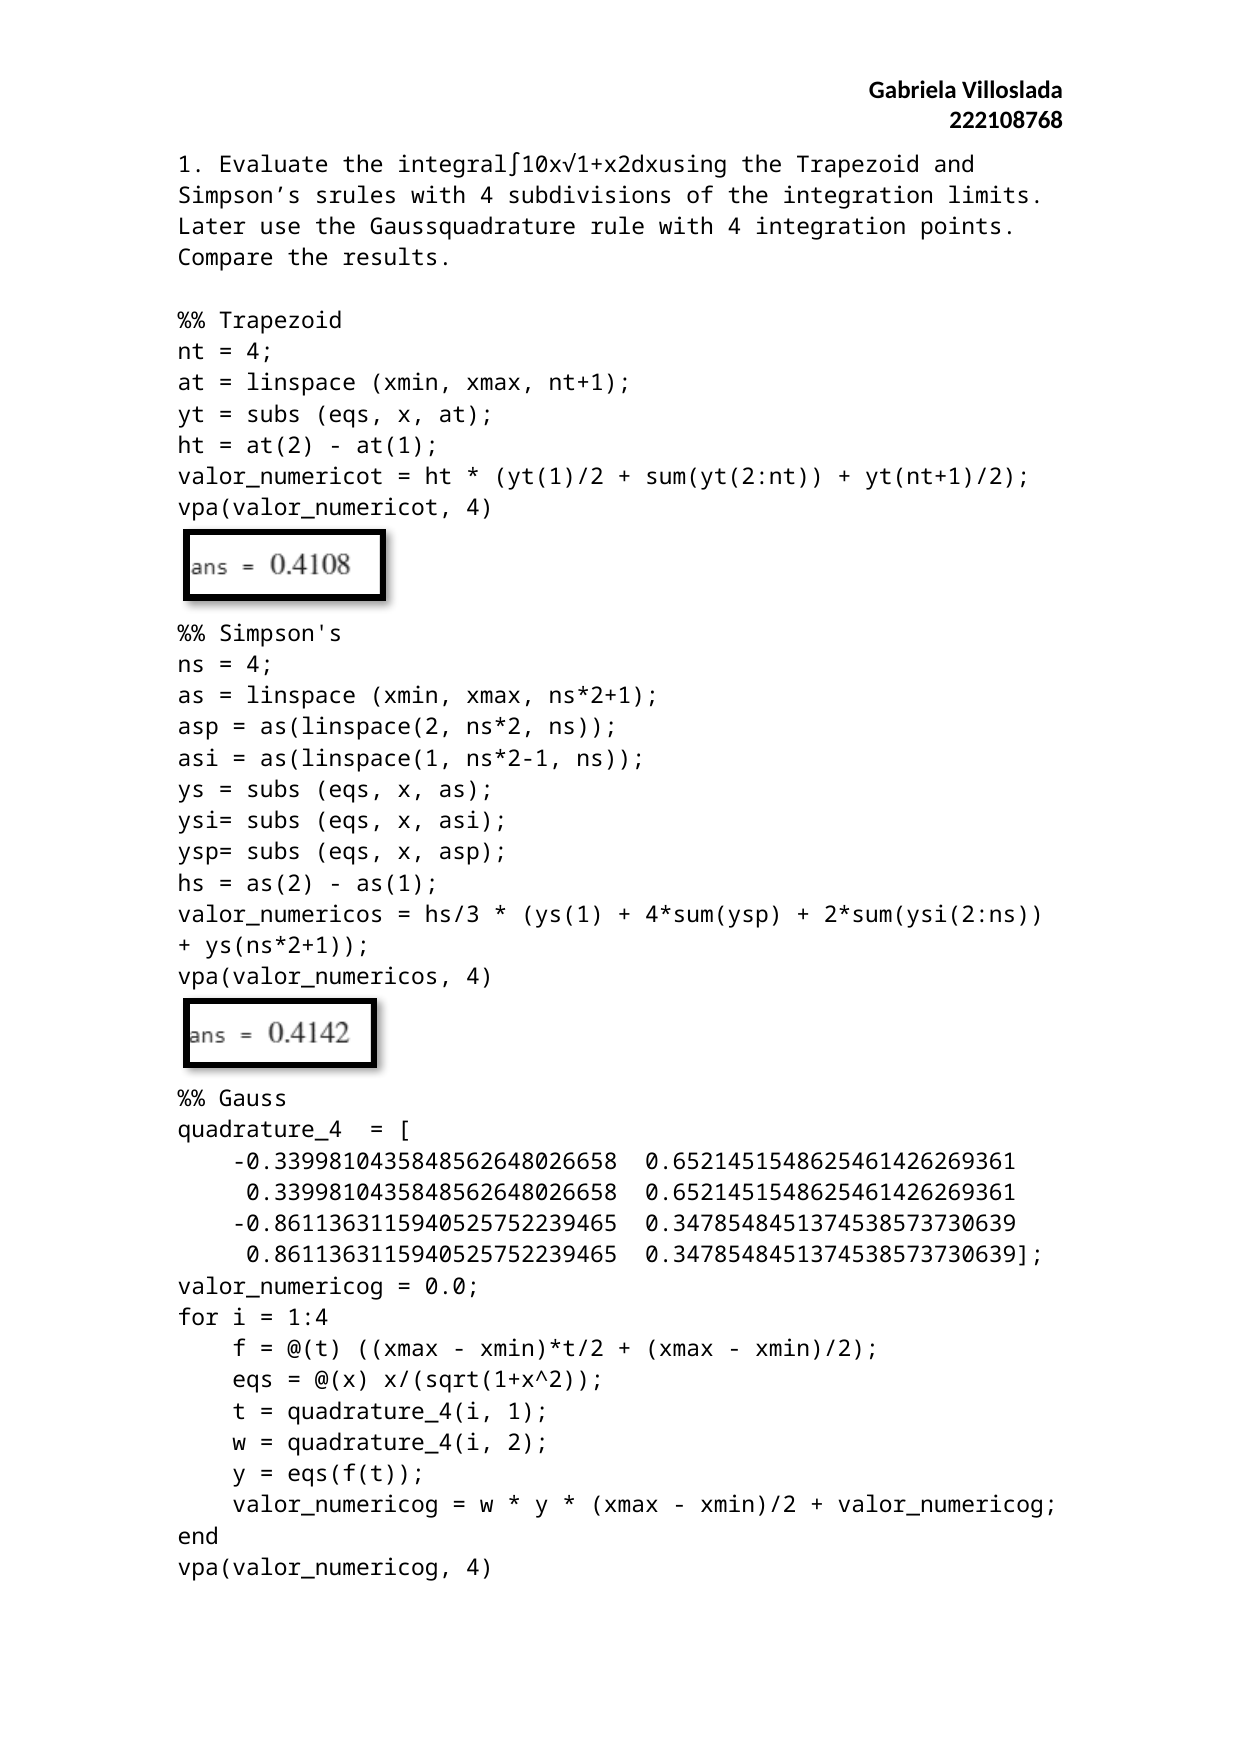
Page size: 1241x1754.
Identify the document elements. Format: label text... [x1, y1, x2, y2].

text yt = subs (eqs, x, at); [177, 398, 1063, 429]
text %% Trapezoid [177, 304, 1063, 335]
text ht = at(2) - at(1); [177, 429, 1063, 460]
text end [177, 1520, 1063, 1551]
text valor_numericot = ht * (yt(1)/2 + sum(yt(2:nt)) + yt(nt+1)/2); [177, 460, 1063, 491]
text valor_numericog = w * y * (xmax - xmin)/2 + valor_numericog; [177, 1488, 1063, 1520]
text 0.8611363115940525752239465 0.3478548451374538573730639]; [177, 1238, 1063, 1270]
text eqs = @(x) x/(sqrt(1+x^2)); [177, 1363, 1063, 1395]
text vpa(valor_numericot, 4) [177, 491, 1063, 523]
text ysp= subs (eqs, x, asp); [177, 835, 1063, 866]
text ns = 4; [177, 648, 1063, 679]
text hs = as(2) - as(1); [177, 866, 1063, 898]
text valor_numericog = 0.0; [177, 1270, 1063, 1301]
text vpa(valor_numericog, 4) [177, 1551, 1063, 1582]
text at = linspace (xmin, xmax, nt+1); [177, 366, 1063, 398]
text %% Gauss [177, 1082, 1063, 1113]
picture [190, 1004, 371, 1062]
text asi = as(linspace(1, ns*2-1, ns)); [177, 741, 1063, 773]
text ysi= subs (eqs, x, asi); [177, 804, 1063, 835]
text for i = 1:4 [177, 1301, 1063, 1332]
text w = quadrature_4(i, 2); [177, 1426, 1063, 1457]
picture [190, 535, 380, 594]
text ys = subs (eqs, x, as); [177, 773, 1063, 804]
text valor_numericos = hs/3 * (ys(1) + 4*sum(ysp) + 2*sum(ysi(2:ns)) + ys(ns*2+1)); [177, 898, 1063, 960]
text quadrature_4 = [ [177, 1113, 1063, 1145]
text 0.3399810435848562648026658 0.6521451548625461426269361 [177, 1176, 1063, 1207]
text t = quadrature_4(i, 1); [177, 1395, 1063, 1426]
text -0.3399810435848562648026658 0.6521451548625461426269361 [177, 1145, 1063, 1176]
text 1. Evaluate the integral∫10x√1+x2dxusing the Trapezoid and Simpson’s srules with 4 subdivisions of the integration limits. Later use the Gaussquadrature rule with 4 integration points. Compare the results. [177, 148, 1063, 273]
text asp = as(linspace(2, ns*2, ns)); [177, 710, 1063, 741]
text nt = 4; [177, 335, 1063, 366]
text vpa(valor_numericos, 4) [177, 960, 1063, 991]
text -0.8611363115940525752239465 0.3478548451374538573730639 [177, 1207, 1063, 1238]
text y = eqs(f(t)); [177, 1457, 1063, 1488]
text f = @(t) ((xmax - xmin)*t/2 + (xmax - xmin)/2); [177, 1332, 1063, 1363]
text %% Simpson's [177, 616, 1063, 648]
text as = linspace (xmin, xmax, ns*2+1); [177, 679, 1063, 710]
